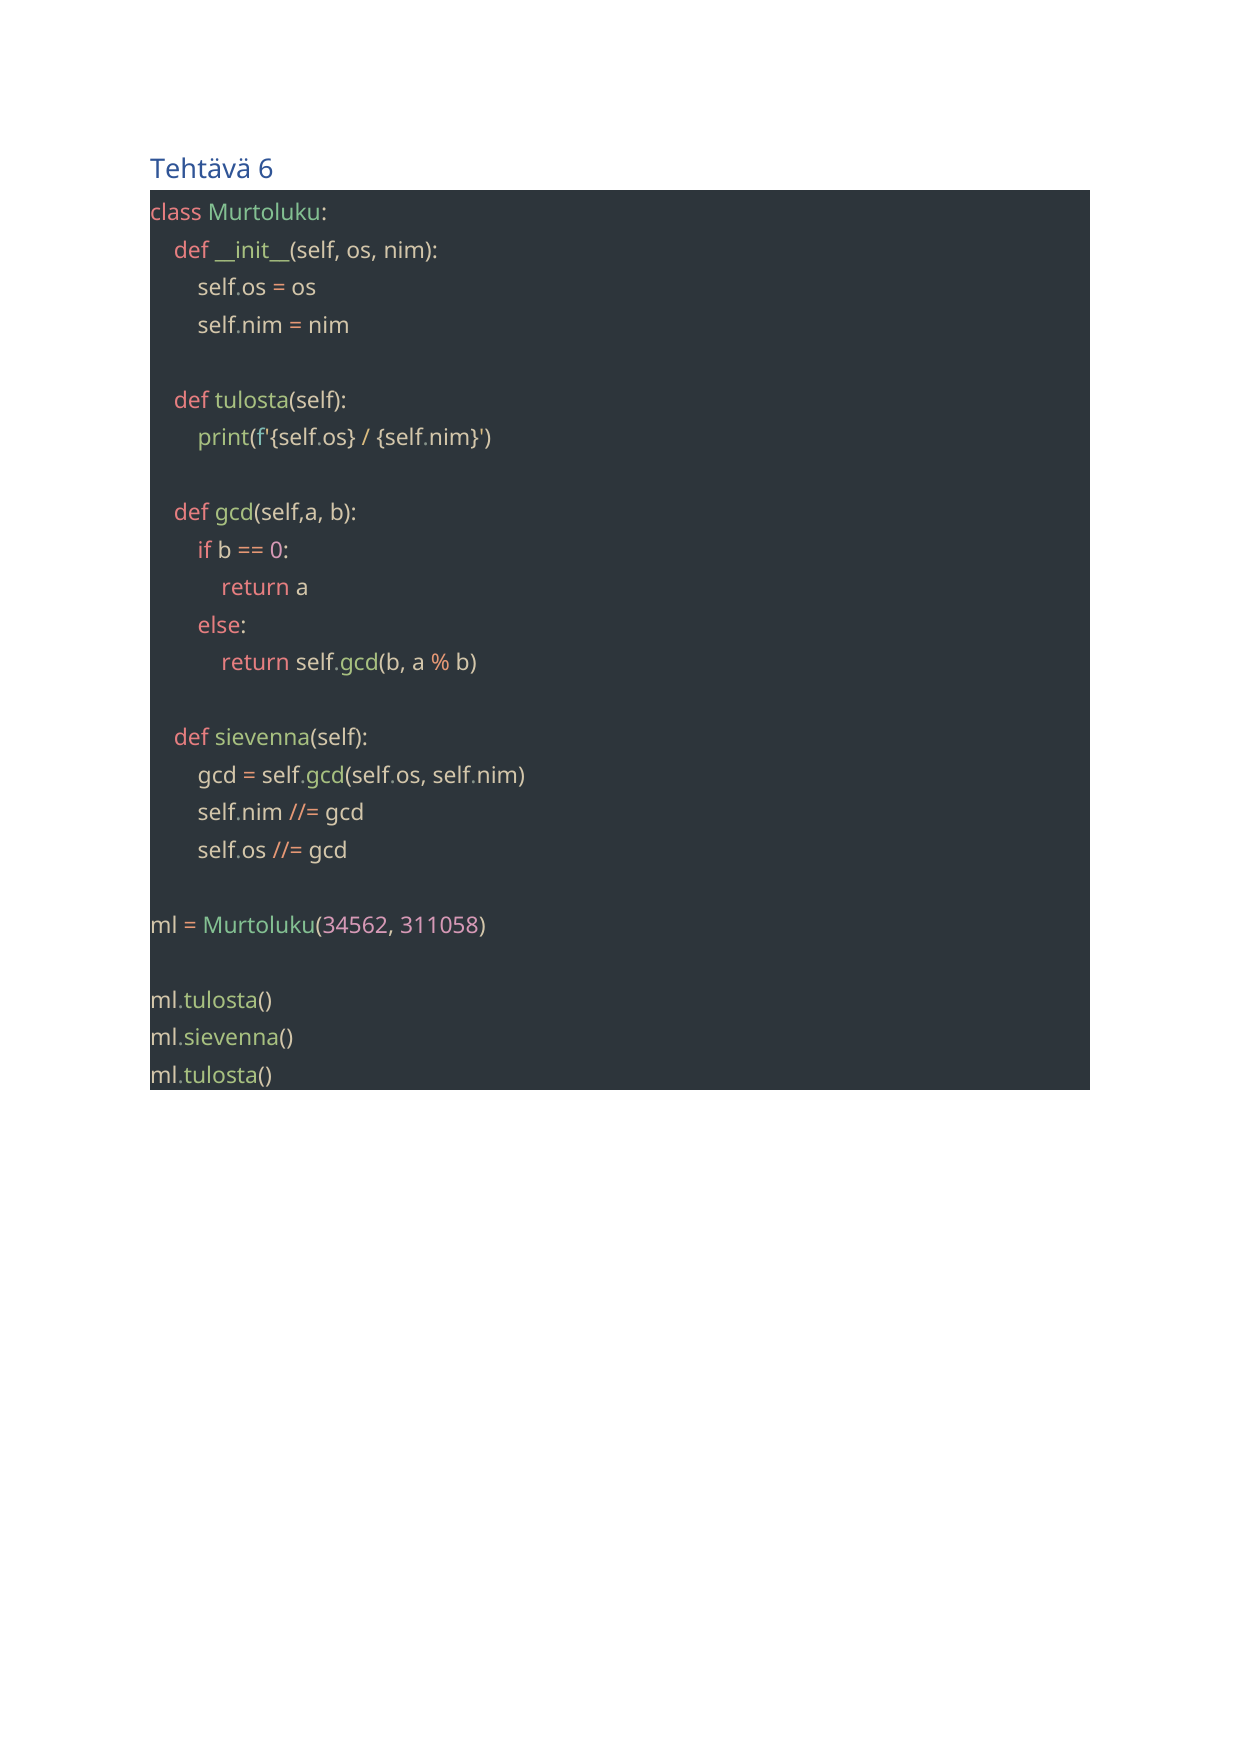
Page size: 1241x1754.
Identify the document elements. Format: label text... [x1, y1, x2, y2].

text def gcd(self,a, b): [150, 490, 1090, 527]
text print(f'{self.os} / {self.nim}') [150, 415, 1090, 452]
text self.nim = nim [150, 302, 1090, 340]
text ml.tulosta() [150, 977, 1090, 1015]
text self.nim //= gcd [150, 790, 1090, 827]
text if b == 0: [150, 527, 1090, 565]
text return a [150, 565, 1090, 602]
text return self.gcd(b, a % b) [150, 640, 1090, 677]
text ml = Murtoluku(34562, 311058) [150, 902, 1090, 940]
text class Murtoluku: [150, 190, 1090, 227]
subtitle Tehtävä 6 [150, 150, 1090, 187]
text self.os = os [150, 265, 1090, 302]
text def __init__(self, os, nim): [150, 227, 1090, 265]
text ml.tulosta() [150, 1052, 1090, 1090]
text self.os //= gcd [150, 827, 1090, 865]
text def tulosta(self): [150, 377, 1090, 415]
text def sievenna(self): [150, 715, 1090, 752]
text ml.sievenna() [150, 1015, 1090, 1052]
text else: [150, 602, 1090, 640]
text gcd = self.gcd(self.os, self.nim) [150, 752, 1090, 790]
